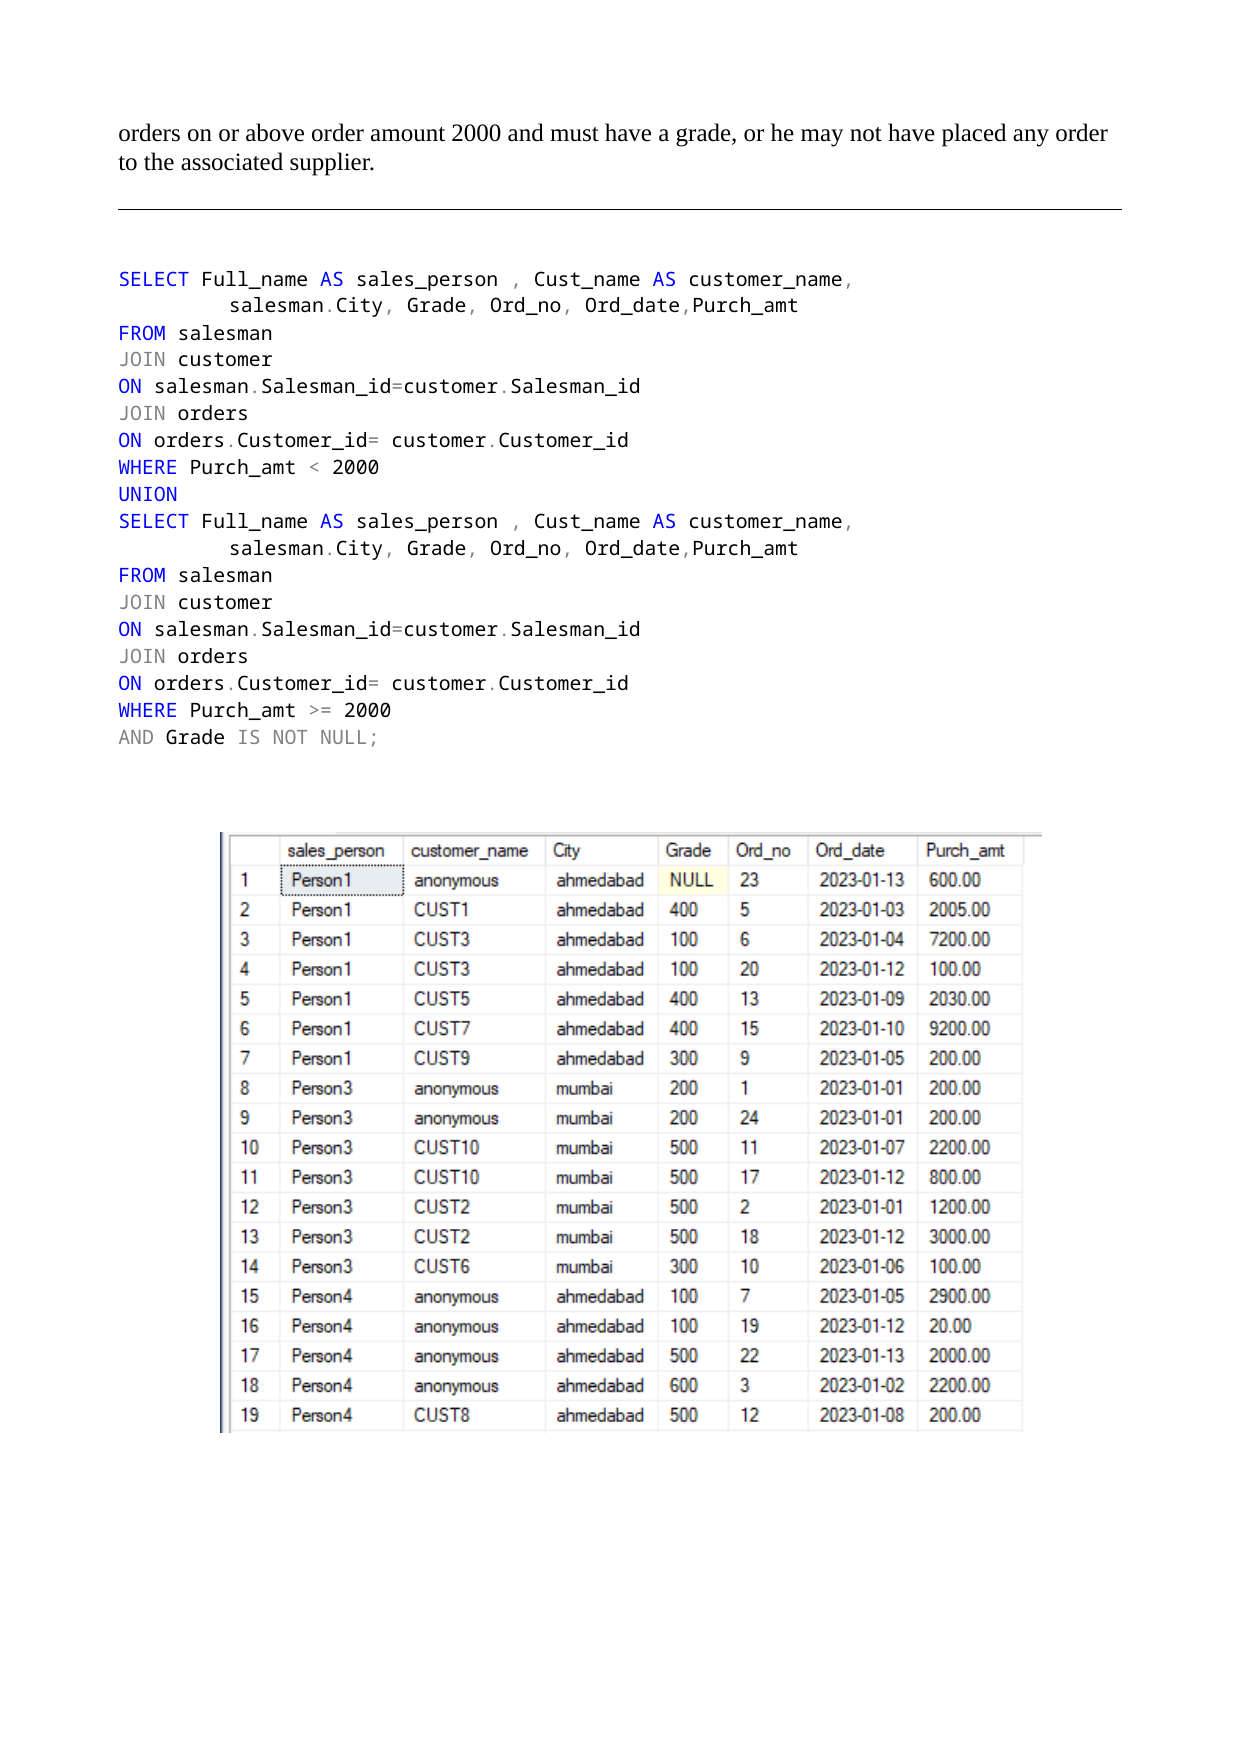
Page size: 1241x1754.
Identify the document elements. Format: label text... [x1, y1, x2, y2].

text SELECT Full_name AS sales_person , Cust_name AS customer_name, [118, 508, 1122, 534]
text WHERE Purch_amt >= 2000 [118, 696, 1122, 723]
text ON orders.Customer_id= customer.Customer_id [118, 427, 1122, 454]
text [118, 118, 1122, 176]
text JOIN customer [118, 588, 1122, 616]
text SELECT Full_name AS sales_person , Cust_name AS customer_name, [118, 265, 1122, 292]
text ON orders.Customer_id= customer.Customer_id [118, 669, 1122, 696]
text salesman.City, Grade, Ord_no, Ord_date,Purch_amt [118, 292, 1122, 319]
picture [220, 832, 1042, 1433]
text ON salesman.Salesman_id=customer.Salesman_id [118, 616, 1122, 642]
text AND Grade IS NOT NULL; [118, 723, 1122, 750]
text JOIN orders [118, 642, 1122, 669]
text FROM salesman [118, 319, 1122, 346]
text FROM salesman [118, 562, 1122, 588]
text salesman.City, Grade, Ord_no, Ord_date,Purch_amt [118, 534, 1122, 562]
text WHERE Purch_amt < 2000 [118, 454, 1122, 481]
text JOIN orders [118, 400, 1122, 427]
text JOIN customer [118, 346, 1122, 373]
text UNION [118, 481, 1122, 508]
text ON salesman.Salesman_id=customer.Salesman_id [118, 373, 1122, 400]
